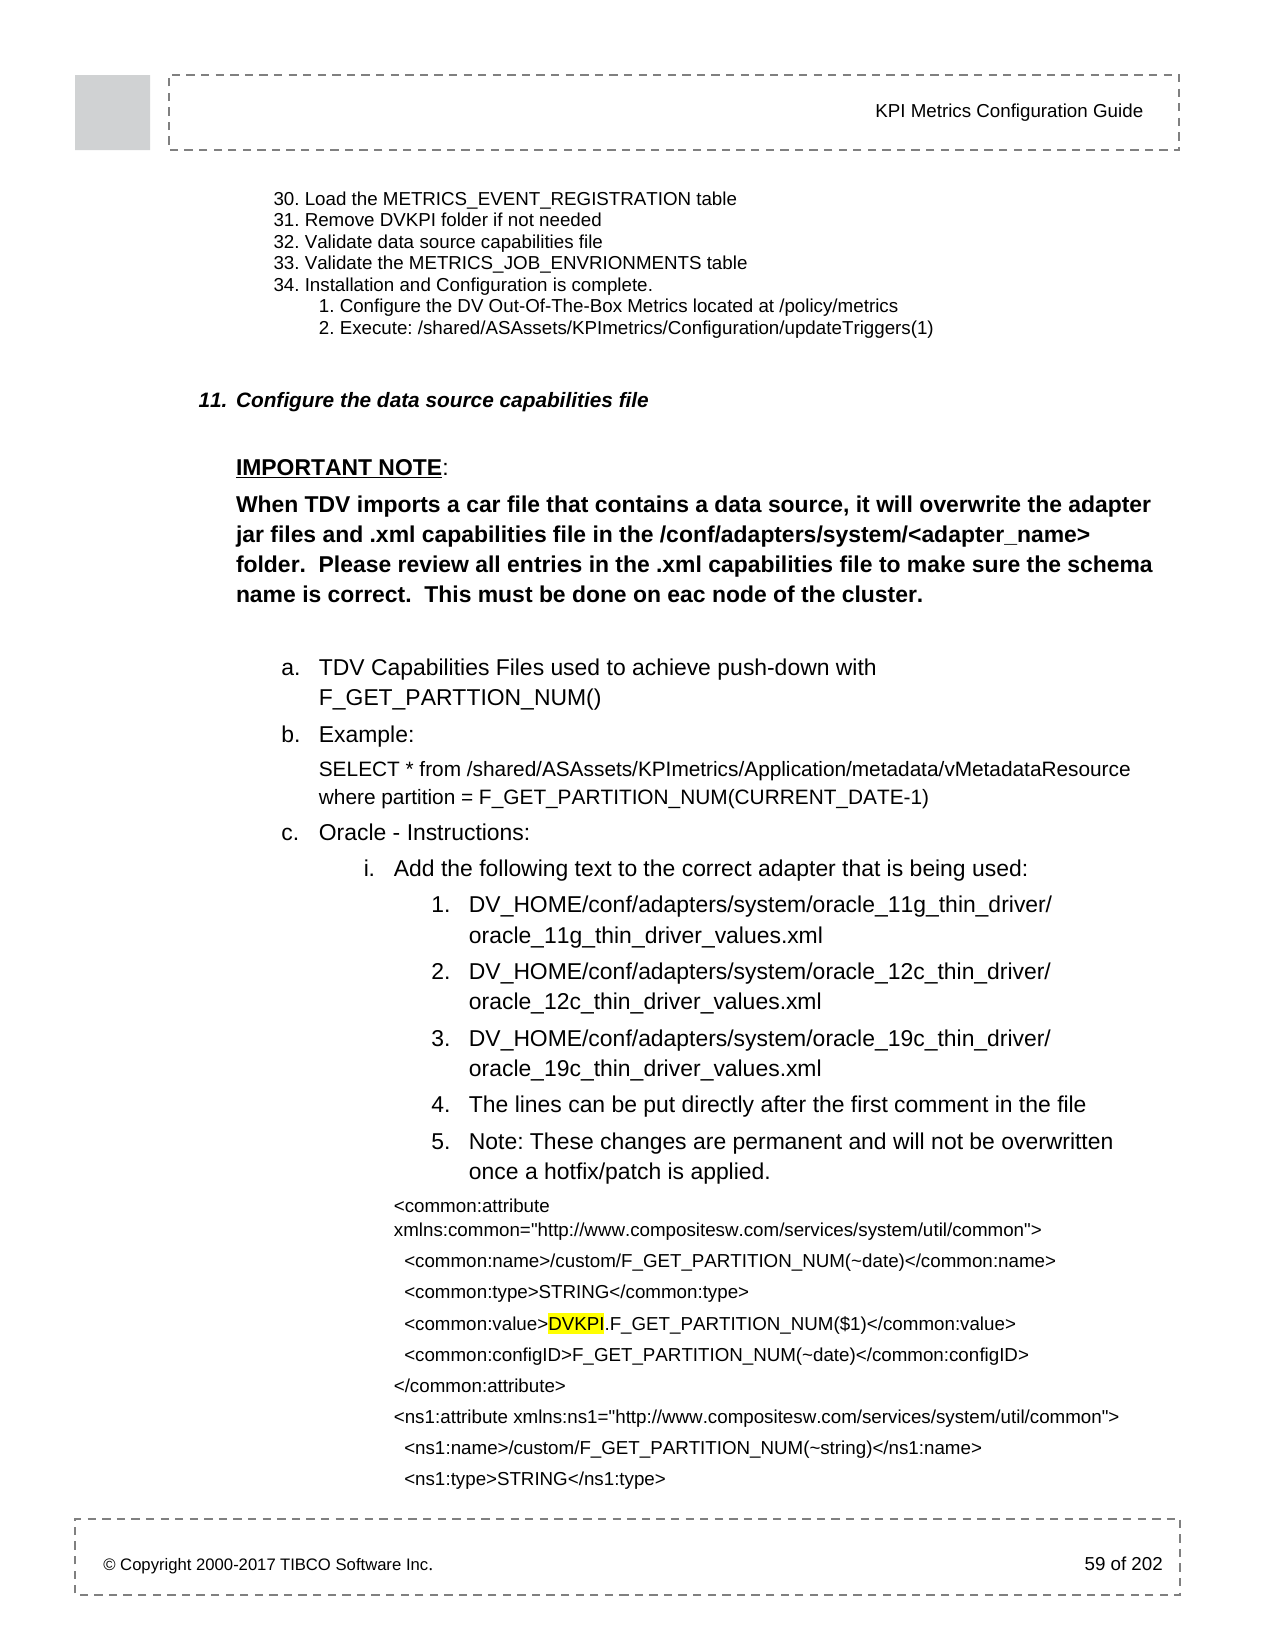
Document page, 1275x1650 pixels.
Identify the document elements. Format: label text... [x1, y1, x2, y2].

text 33. Validate the METRICS_JOB_ENVRIONMENTS table [273, 252, 1162, 274]
text <common:configID>F_GET_PARTITION_NUM(~date)</common:configID> [394, 1343, 1161, 1365]
list Add the following text to the correct adapter that is being used: [375, 855, 1161, 881]
text 31. Remove DVKPI folder if not needed [273, 209, 1162, 231]
list DV_HOME/conf/adapters/system/oracle_12c_thin_driver/ oracle_12c_thin_driver_values.xml [431, 958, 1161, 1014]
text 32. Validate data source capabilities file [273, 231, 1162, 252]
text <ns1:type>STRING</ns1:type> [394, 1468, 1161, 1489]
text 34. Installation and Configuration is complete. [273, 274, 1162, 295]
list Example: [281, 721, 1161, 747]
list Oracle - Instructions: [281, 818, 1161, 845]
text <common:type>STRING</common:type> [394, 1281, 1161, 1303]
text 2. Execute: /shared/ASAssets/KPImetrics/Configuration/updateTriggers(1) [273, 317, 1162, 338]
text When TDV imports a car file that contains a data source, it will overwrite the adapter jar files and .xml capabilities file in the /conf/adapters/system/<adapter_name> folder. Please review all entries in the .xml capabilities file to make sure the schema name is correct. This must be done on eac node of the cluster. [236, 491, 1161, 607]
text <common:attribute xmlns:common="http://www.compositesw.com/services/system/util/common"> [394, 1194, 1161, 1241]
list DV_HOME/conf/adapters/system/oracle_11g_thin_driver/ oracle_11g_thin_driver_values.xml [431, 891, 1161, 948]
subtitle Configure the data source capabilities file [198, 387, 1162, 411]
text </common:attribute> [394, 1374, 1161, 1396]
text <common:value>DVKPI.F_GET_PARTITION_NUM($1)</common:value> [394, 1312, 1161, 1334]
text <ns1:name>/custom/F_GET_PARTITION_NUM(~string)</ns1:name> [394, 1437, 1161, 1458]
list Note: These changes are permanent and will not be overwritten once a hotfix/patch is applied. [431, 1128, 1161, 1184]
list The lines can be put directly after the first comment in the file [431, 1091, 1161, 1118]
list TDV Capabilities Files used to achieve push-down with F_GET_PARTTION_NUM() [281, 654, 1161, 711]
text <common:name>/custom/F_GET_PARTITION_NUM(~date)</common:name> [394, 1250, 1161, 1272]
text <ns1:attribute xmlns:ns1="http://www.compositesw.com/services/system/util/common"> [394, 1406, 1161, 1427]
text 30. Load the METRICS_EVENT_REGISTRATION table [273, 187, 1162, 209]
text IMPORTANT NOTE: [236, 454, 1161, 480]
list DV_HOME/conf/adapters/system/oracle_19c_thin_driver/ oracle_19c_thin_driver_values.xml [431, 1025, 1161, 1081]
text SELECT * from /shared/ASAssets/KPImetrics/Application/metadata/vMetadataResource where partition = F_GET_PARTITION_NUM(CURRENT_DATE-1) [319, 757, 1161, 809]
text 1. Configure the DV Out-Of-The-Box Metrics located at /policy/metrics [273, 295, 1162, 317]
